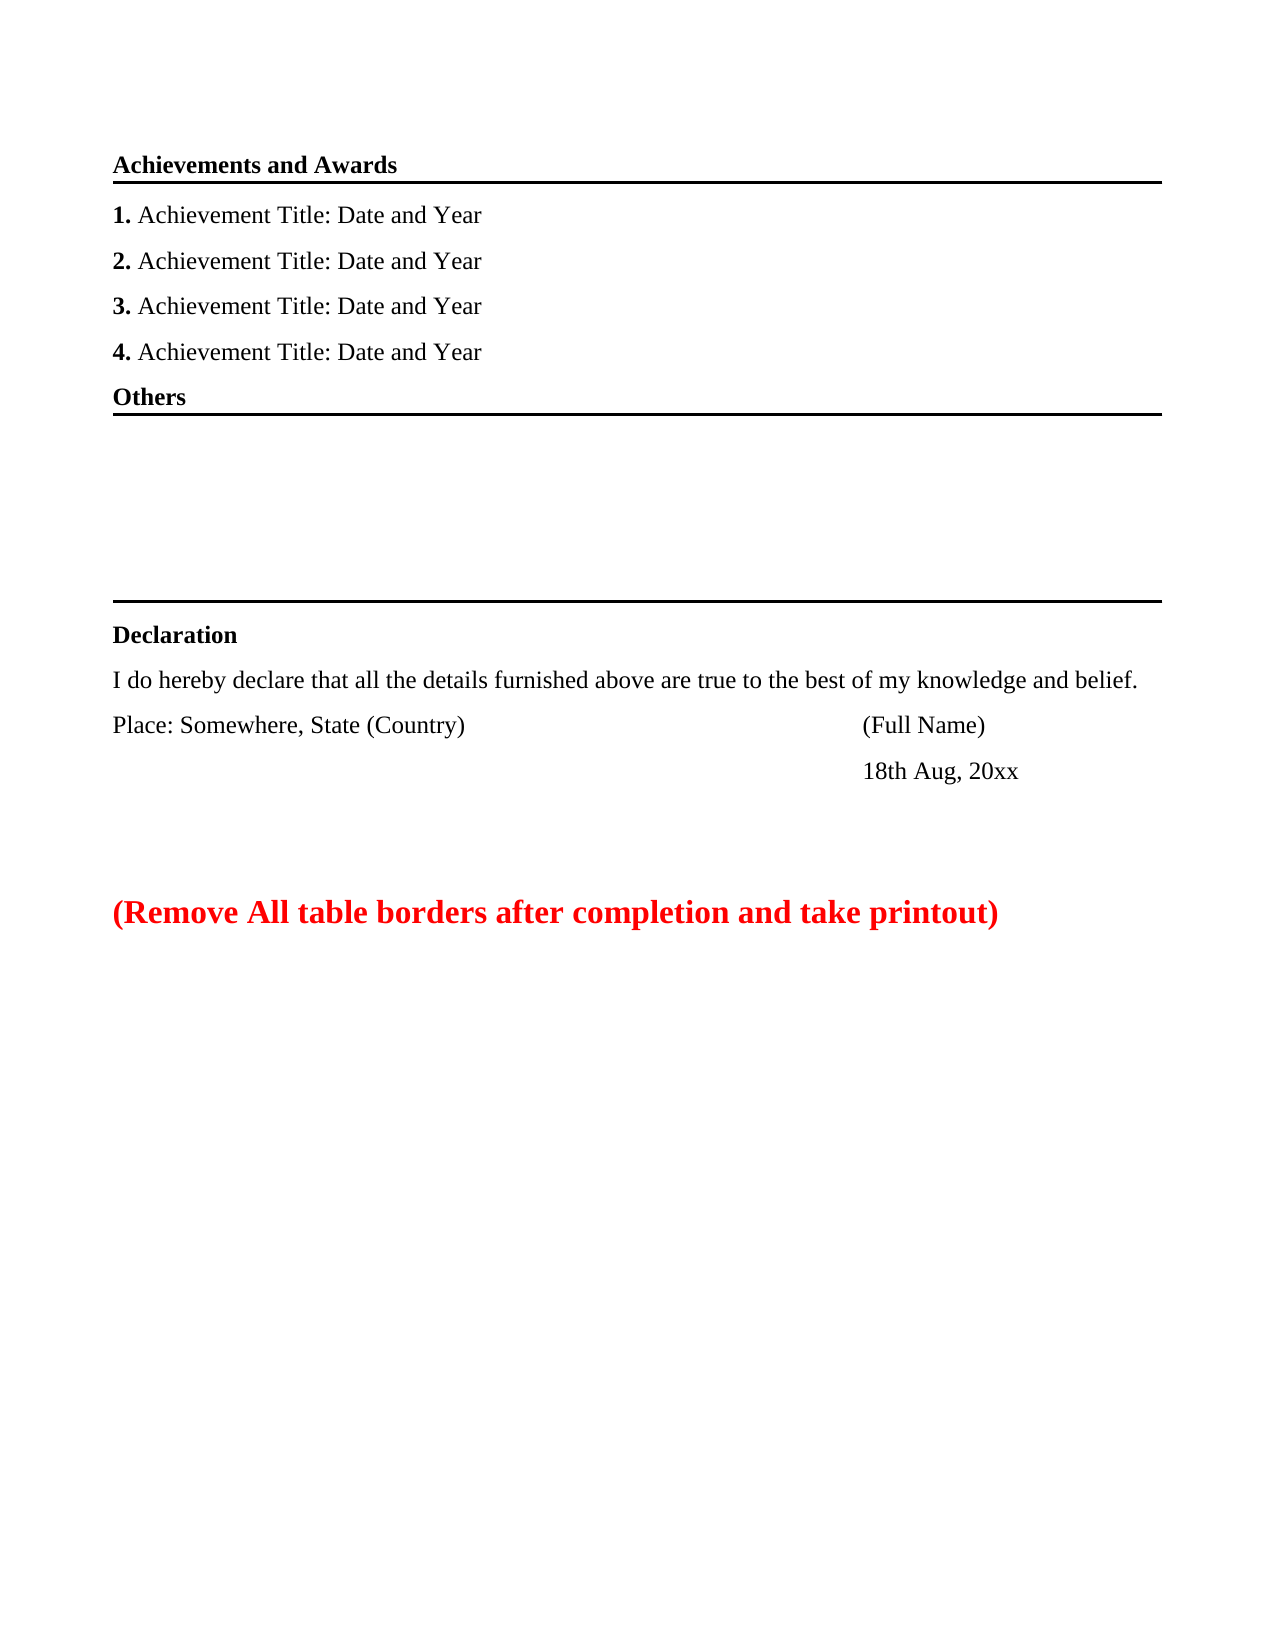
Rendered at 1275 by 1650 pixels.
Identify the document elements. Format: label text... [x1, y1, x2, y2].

text 3. Achievement Title: Date and Year [112, 291, 1162, 320]
text Others [112, 382, 1162, 416]
text I do hereby declare that all the details furnished above are true to the best of my knowledge and belief. [112, 665, 1162, 694]
text Achievements and Awards [112, 150, 1162, 184]
text (Remove All table borders after completion and take printout) [112, 892, 1162, 931]
text 1. Achievement Title: Date and Year [112, 201, 1162, 229]
text Declaration [112, 620, 1162, 648]
text Place: Somewhere, State (Country) (Full Name) [112, 711, 1162, 739]
text 18th Aug, 20xx [787, 756, 1162, 785]
text 4. Achievement Title: Date and Year [112, 337, 1162, 366]
text 2. Achievement Title: Date and Year [112, 246, 1162, 275]
